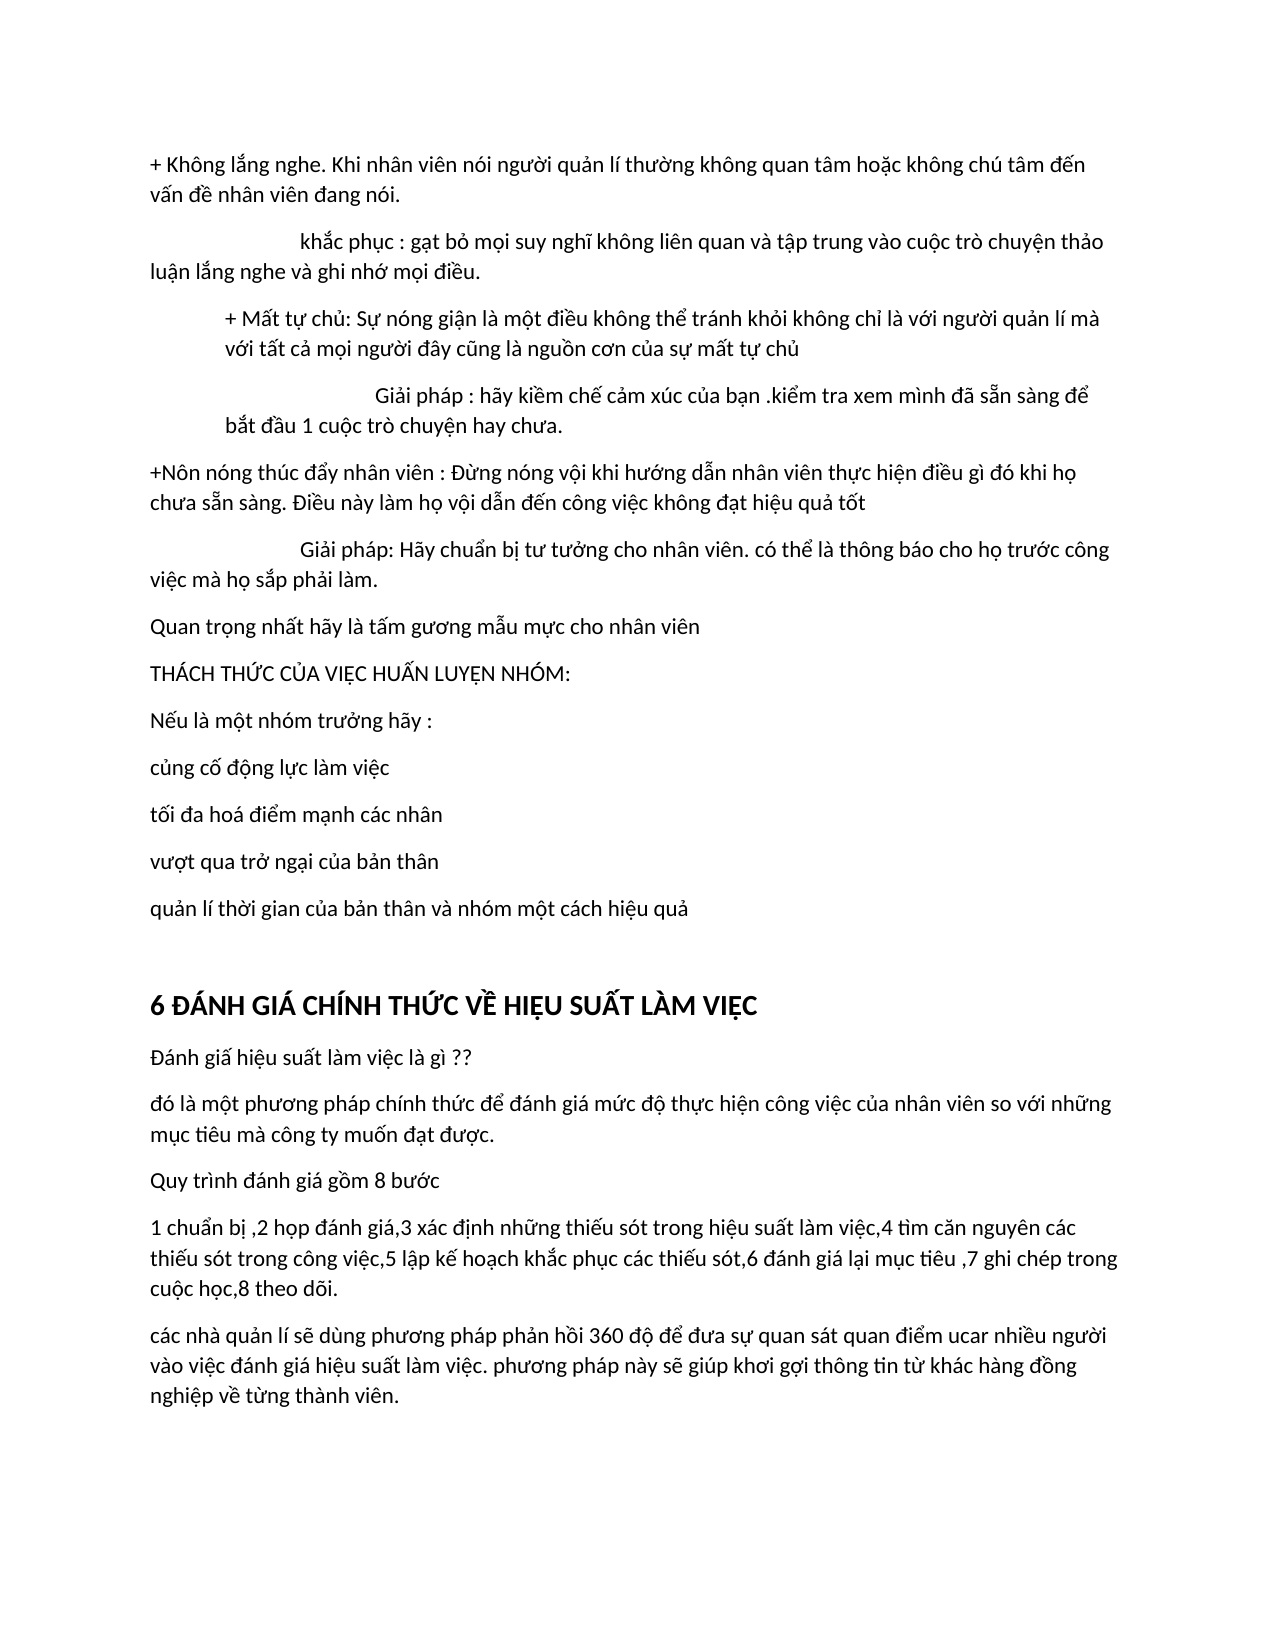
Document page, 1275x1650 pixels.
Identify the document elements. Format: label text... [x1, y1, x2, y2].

text các nhà quản lí sẽ dùng phương pháp phản hồi 360 độ để đưa sự quan sát quan điểm ucar nhiều người vào việc đánh giá hiệu suất làm việc. phương pháp này sẽ giúp khơi gợi thông tin từ khác hàng đồng nghiệp về từng thành viên. [150, 1321, 1125, 1409]
text THÁCH THỨC CỦA VIỆC HUẤN LUYỆN NHÓM: [150, 659, 1125, 687]
text + Mất tự chủ: Sự nóng giận là một điều không thể tránh khỏi không chỉ là với người quản lí mà với tất cả mọi người đây cũng là nguồn cơn của sự mất tự chủ [225, 304, 1125, 362]
text +Nôn nóng thúc đẩy nhân viên : Đừng nóng vội khi hướng dẫn nhân viên thực hiện điều gì đó khi họ chưa sẵn sàng. Điều này làm họ vội dẫn đến công việc không đạt hiệu quả tốt [150, 458, 1125, 517]
text Quy trình đánh giá gồm 8 bước [150, 1167, 1125, 1194]
text đó là một phương pháp chính thức để đánh giá mức độ thực hiện công việc của nhân viên so với những mục tiêu mà công ty muốn đạt được. [150, 1089, 1125, 1148]
text + Không lắng nghe. Khi nhân viên nói người quản lí thường không quan tâm hoặc không chú tâm đến vấn đề nhân viên đang nói. [150, 150, 1125, 208]
text Nếu là một nhóm trưởng hãy : [150, 706, 1125, 734]
text quản lí thời gian của bản thân và nhóm một cách hiệu quả [150, 894, 1125, 922]
text Quan trọng nhất hãy là tấm gương mẫu mực cho nhân viên [150, 612, 1125, 641]
text củng cố động lực làm việc [150, 753, 1125, 781]
text tối đa hoá điểm mạnh các nhân [150, 800, 1125, 828]
text Giải pháp: Hãy chuẩn bị tư tưởng cho nhân viên. có thể là thông báo cho họ trước công việc mà họ sắp phải làm. [150, 535, 1125, 594]
text 1 chuẩn bị ,2 họp đánh giá,3 xác định những thiếu sót trong hiệu suất làm việc,4 tìm căn nguyên các thiếu sót trong công việc,5 lập kế hoạch khắc phục các thiếu sót,6 đánh giá lại mục tiêu ,7 ghi chép trong cuộc học,8 theo dõi. [150, 1213, 1125, 1302]
text Đánh giấ hiệu suất làm việc là gì ?? [150, 1043, 1125, 1071]
text vượt qua trở ngại của bản thân [150, 847, 1125, 875]
text Giải pháp : hãy kiềm chế cảm xúc của bạn .kiểm tra xem mình đã sẵn sàng để bắt đầu 1 cuộc trò chuyện hay chưa. [225, 381, 1125, 439]
text khắc phục : gạt bỏ mọi suy nghĩ không liên quan và tập trung vào cuộc trò chuyện thảo luận lắng nghe và ghi nhớ mọi điều. [150, 227, 1125, 285]
text 6 ĐÁNH GIÁ CHÍNH THỨC VỀ HIỆU SUẤT LÀM VIỆC [150, 987, 1125, 1023]
